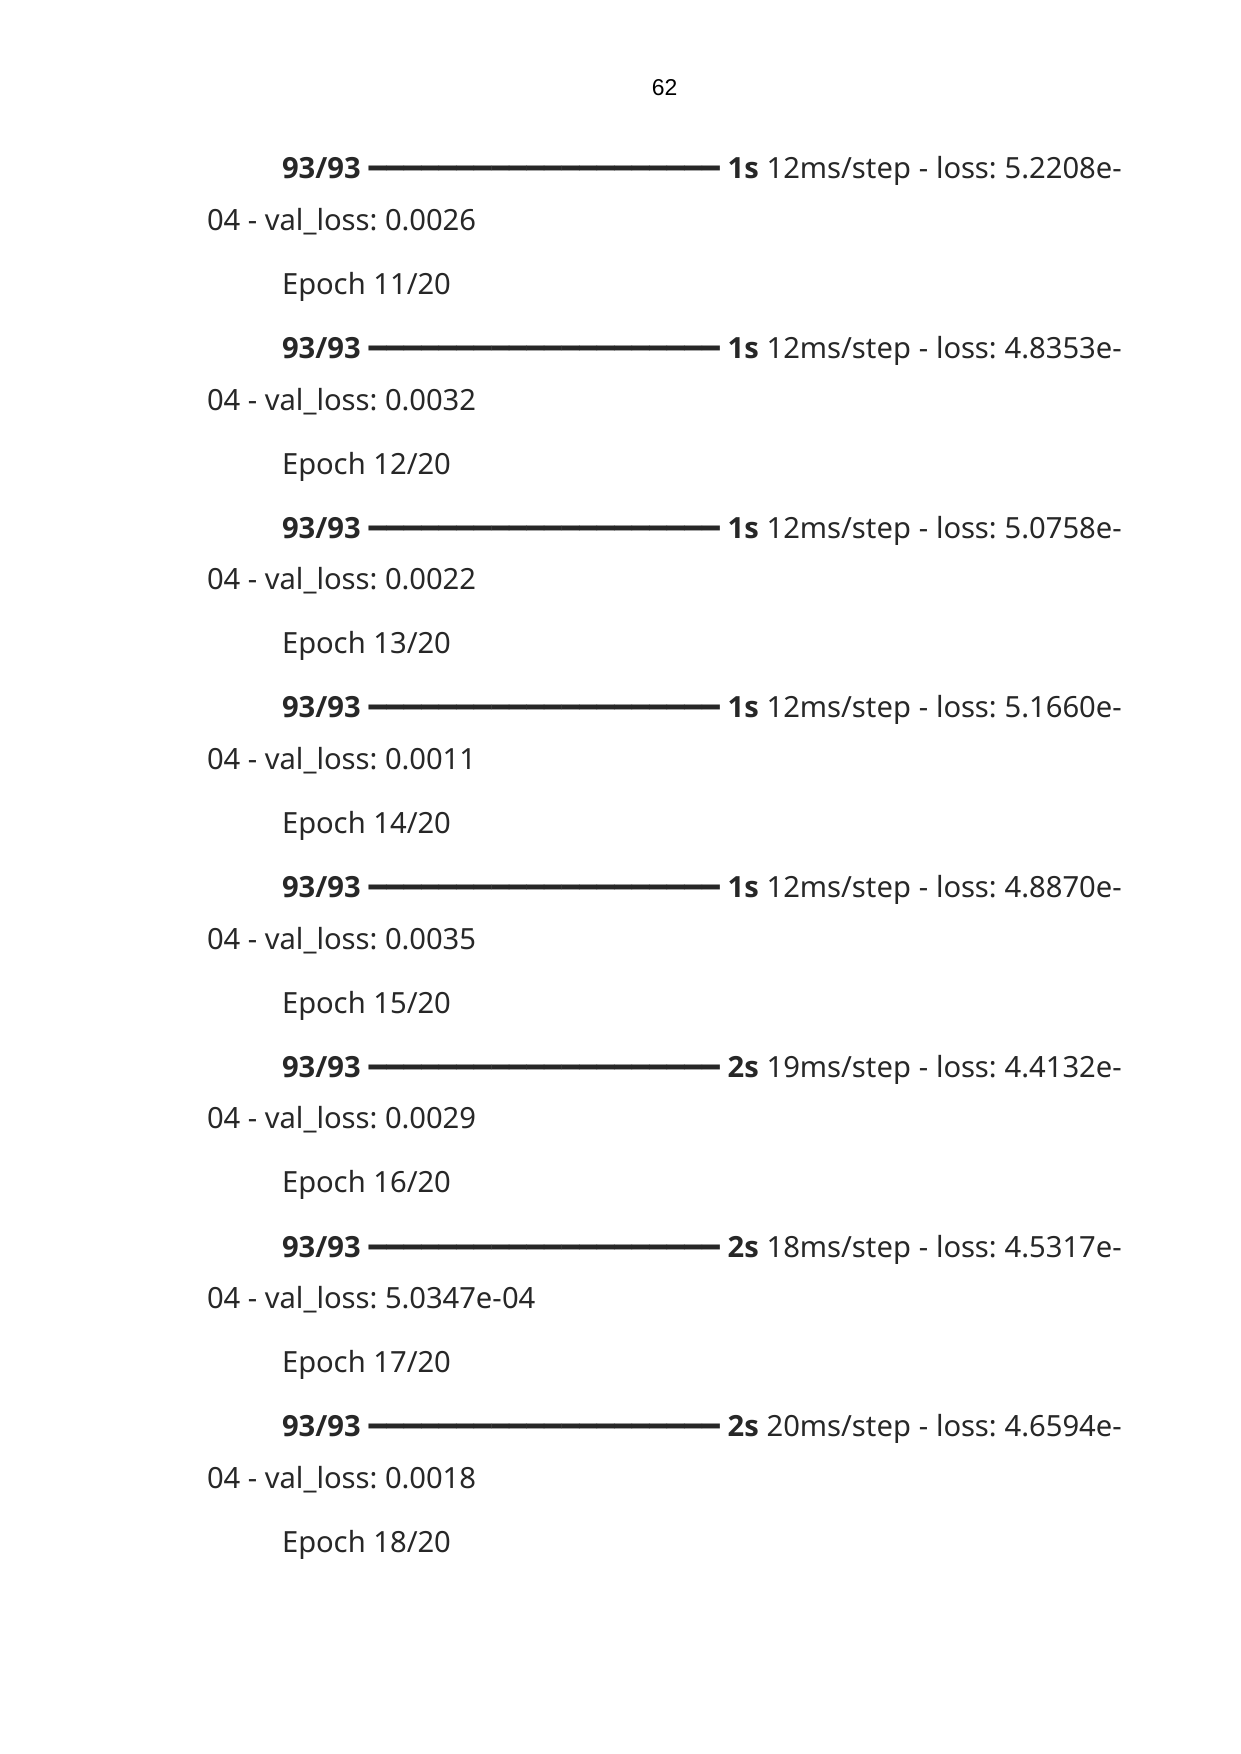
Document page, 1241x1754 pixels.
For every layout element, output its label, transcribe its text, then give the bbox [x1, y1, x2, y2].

text 93/93 ━━━━━━━━━━━━━━━━━━━━ 1s 12ms/step - loss: 4.8870e-04 - val_loss: 0.0035 [207, 866, 1122, 958]
text 93/93 ━━━━━━━━━━━━━━━━━━━━ 1s 12ms/step - loss: 5.2208e-04 - val_loss: 0.0026 [207, 148, 1122, 239]
text Epoch 12/20 [207, 443, 1122, 483]
text 93/93 ━━━━━━━━━━━━━━━━━━━━ 1s 12ms/step - loss: 4.8353e-04 - val_loss: 0.0032 [207, 327, 1122, 419]
text 93/93 ━━━━━━━━━━━━━━━━━━━━ 2s 20ms/step - loss: 4.6594e-04 - val_loss: 0.0018 [207, 1406, 1122, 1497]
text 93/93 ━━━━━━━━━━━━━━━━━━━━ 1s 12ms/step - loss: 5.0758e-04 - val_loss: 0.0022 [207, 507, 1122, 598]
text Epoch 15/20 [207, 982, 1122, 1022]
text Epoch 16/20 [207, 1162, 1122, 1201]
text 93/93 ━━━━━━━━━━━━━━━━━━━━ 1s 12ms/step - loss: 5.1660e-04 - val_loss: 0.0011 [207, 687, 1122, 778]
text Epoch 17/20 [207, 1341, 1122, 1381]
text 93/93 ━━━━━━━━━━━━━━━━━━━━ 2s 18ms/step - loss: 4.5317e-04 - val_loss: 5.0347e-04 [207, 1226, 1122, 1317]
text Epoch 11/20 [207, 263, 1122, 303]
text Epoch 14/20 [207, 802, 1122, 842]
text Epoch 18/20 [207, 1521, 1122, 1561]
text 93/93 ━━━━━━━━━━━━━━━━━━━━ 2s 19ms/step - loss: 4.4132e-04 - val_loss: 0.0029 [207, 1046, 1122, 1137]
text Epoch 13/20 [207, 623, 1122, 662]
